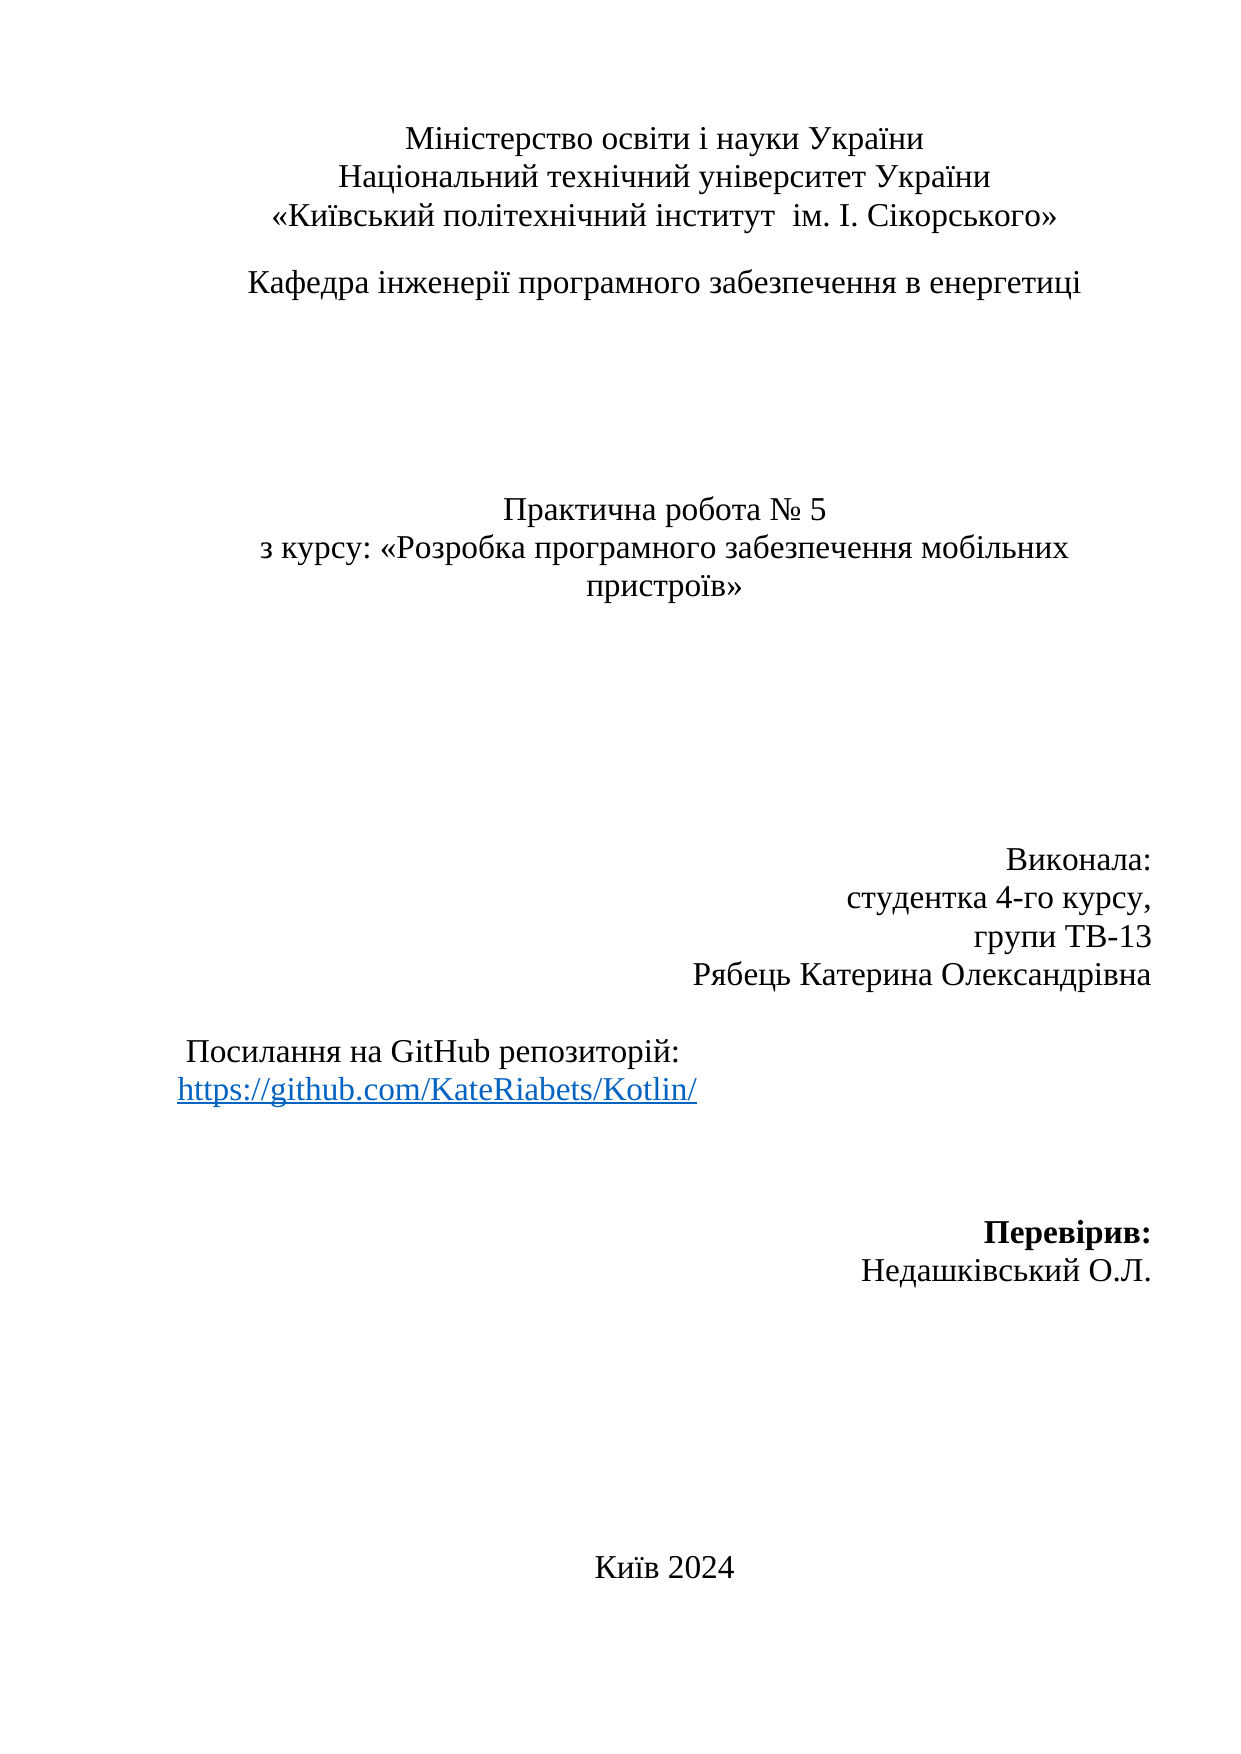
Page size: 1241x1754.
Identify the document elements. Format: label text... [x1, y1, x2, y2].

text Практична робота № 5 [177, 489, 1152, 527]
text «Київський політехнічний інститут ім. І. Сікорського» [177, 195, 1152, 233]
text Посилання на GitHub репозиторій: https://github.com/KateRiabets/Kotlin/ [177, 1031, 1152, 1107]
text Виконала: студентка 4-го курсу, групи ТВ-13 Рябець Катерина Олександрівна [177, 839, 1152, 992]
text Кафедра інженерії програмного забезпечення в енергетиці [177, 262, 1152, 300]
text Перевірив: [177, 1212, 1152, 1251]
text з курсу: «Розробка програмного забезпечення мобільних пристроїв» [177, 527, 1152, 604]
text Київ 2024 [177, 1548, 1152, 1586]
text Міністерство освіти і науки України Національний технічний університет України [177, 118, 1152, 195]
text Недашківський О.Л. [177, 1251, 1152, 1289]
